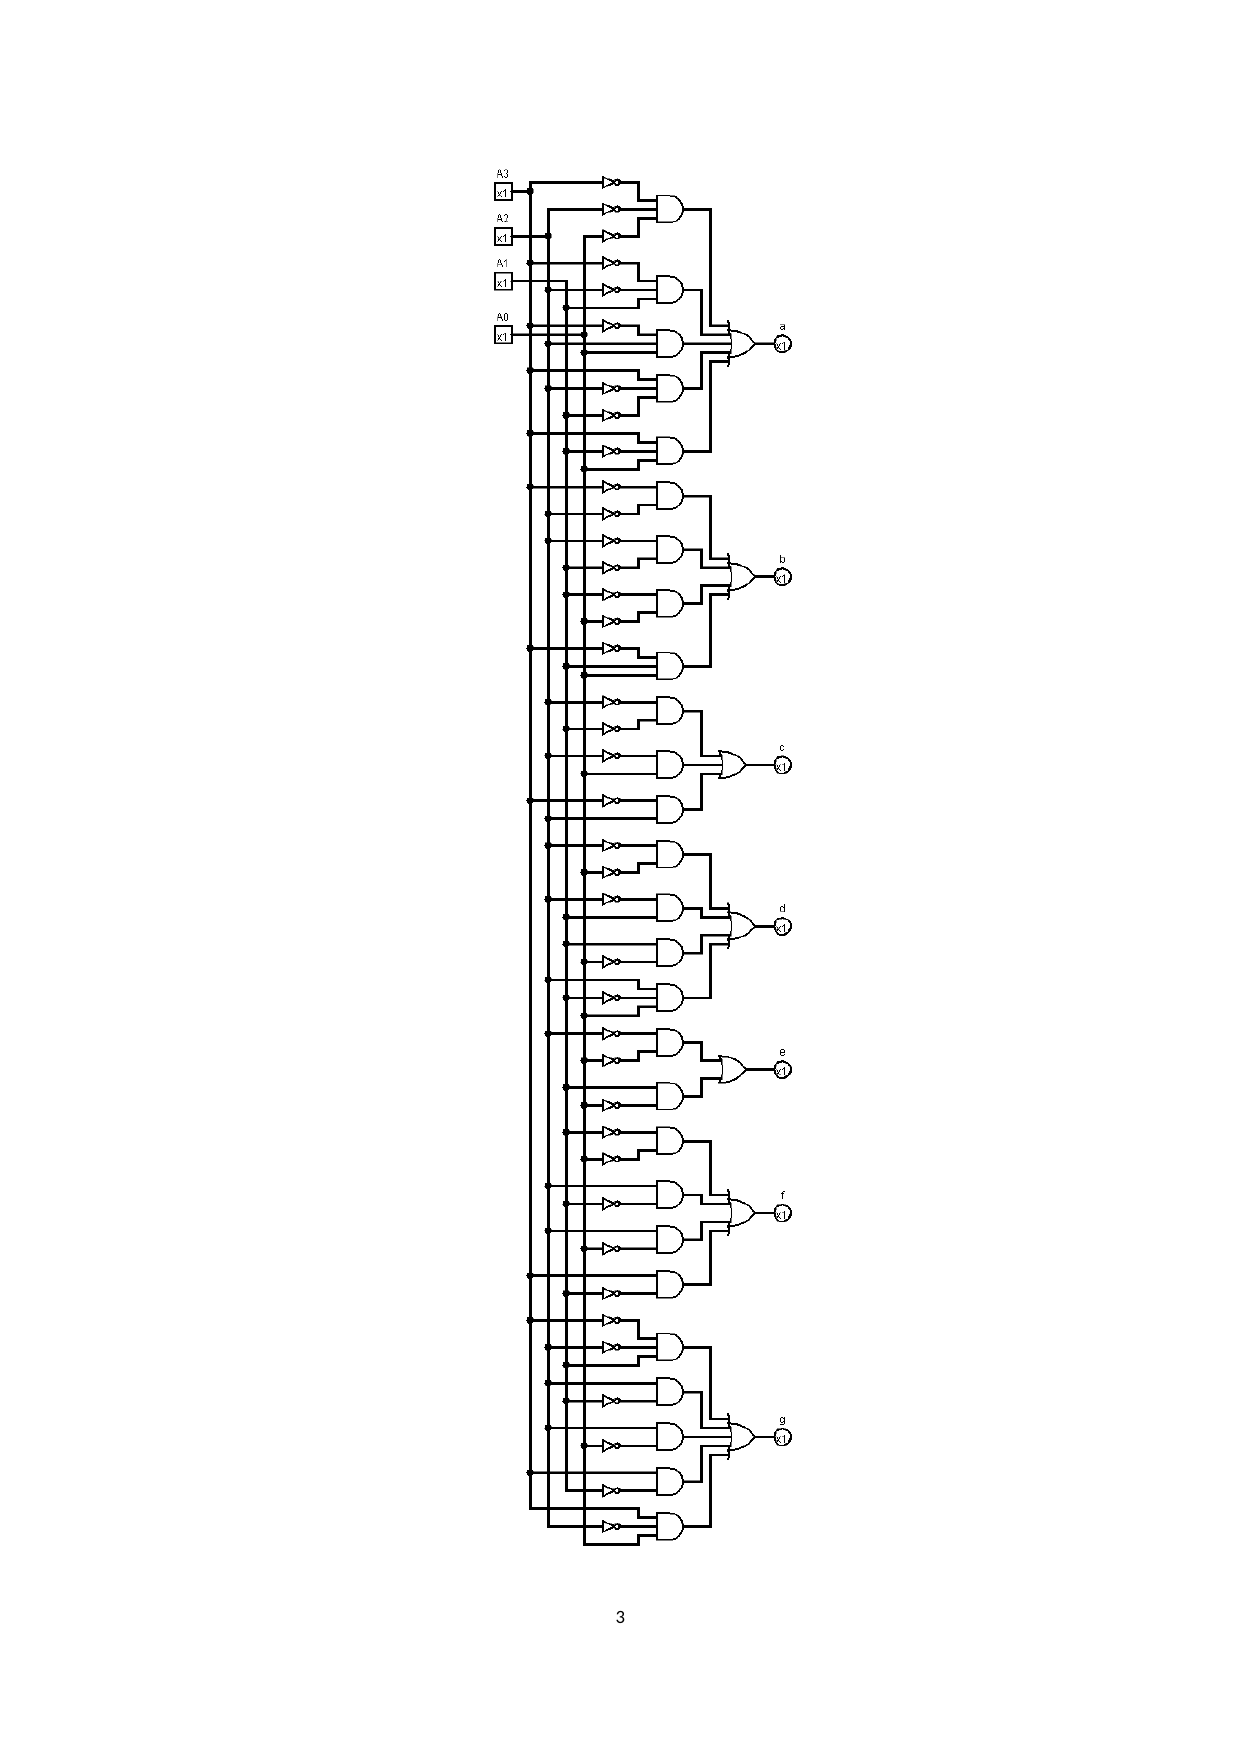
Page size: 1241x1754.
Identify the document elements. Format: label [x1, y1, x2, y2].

picture [489, 162, 795, 1549]
